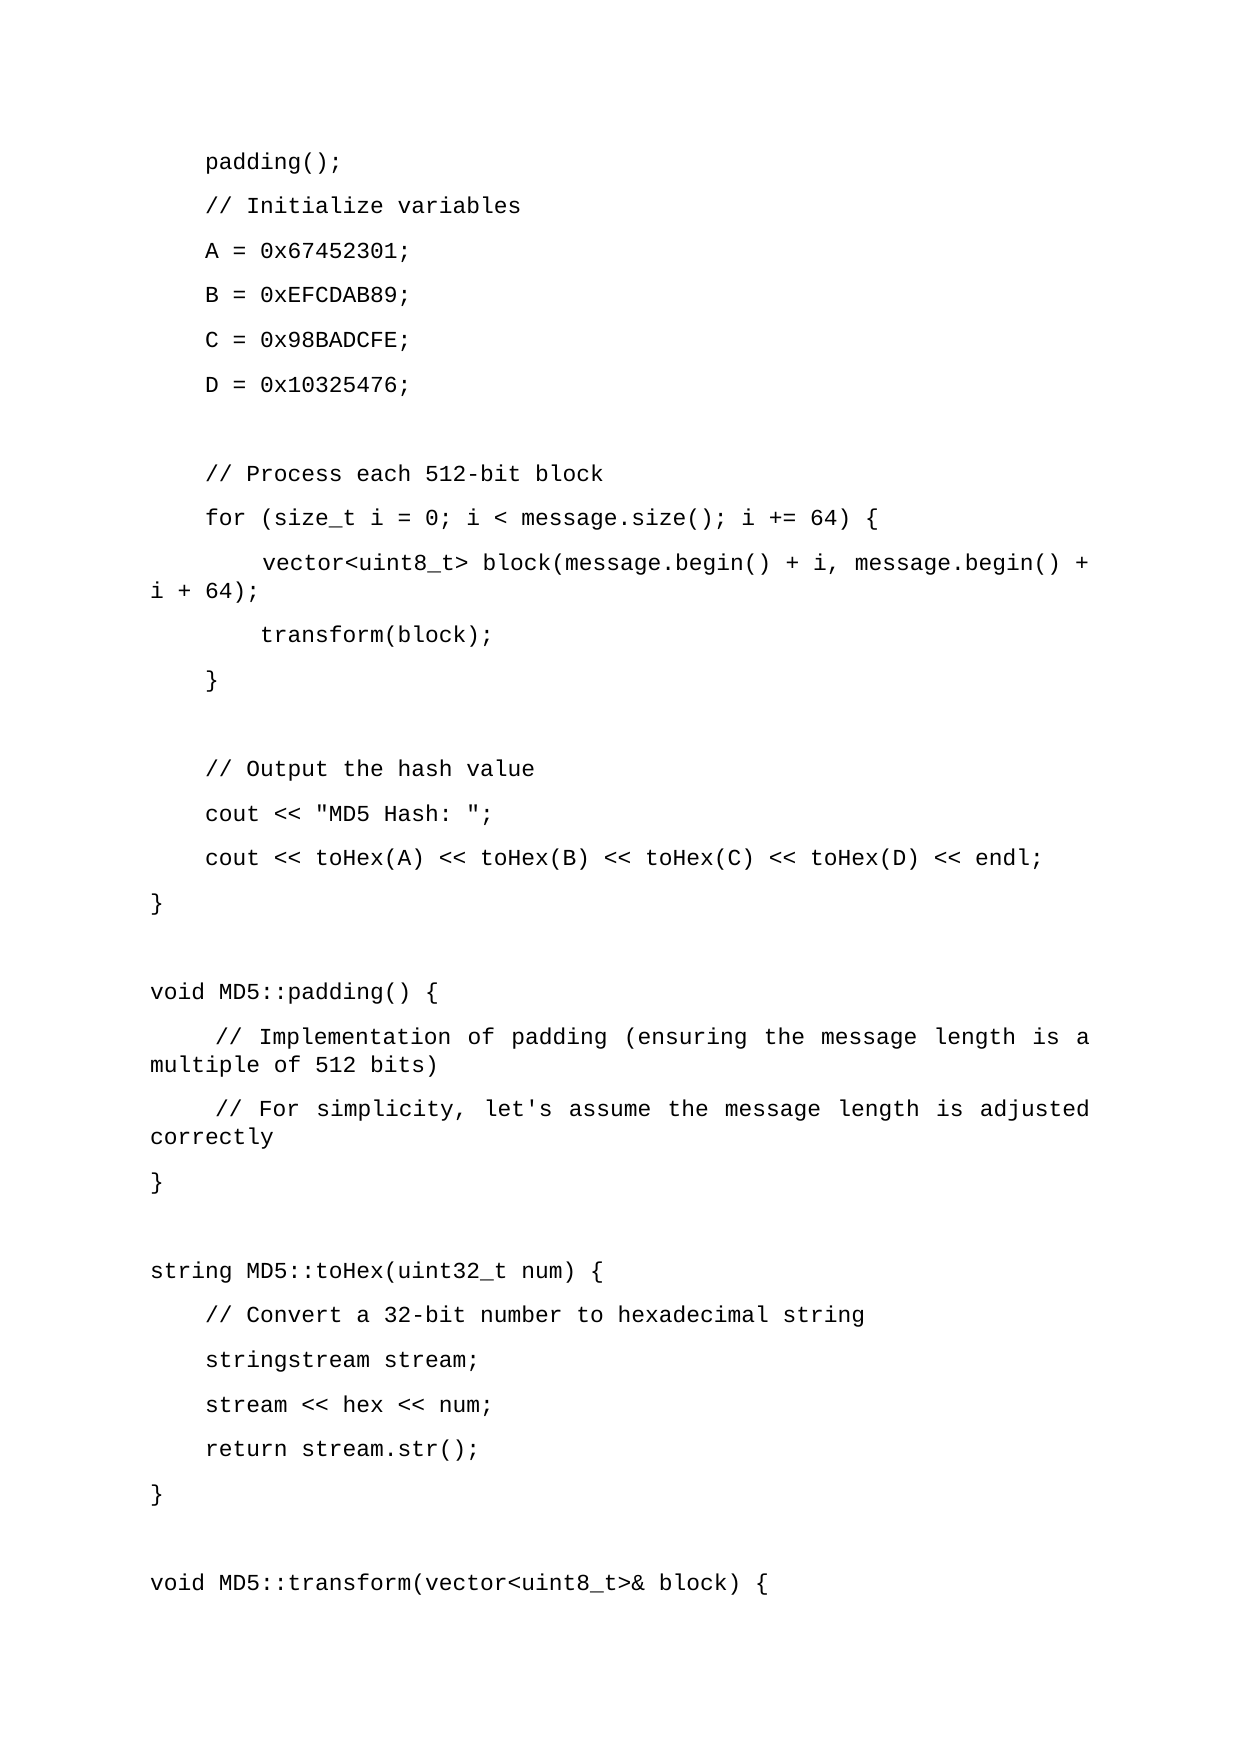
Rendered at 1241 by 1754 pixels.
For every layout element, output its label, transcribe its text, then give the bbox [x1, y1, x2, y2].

text // Convert a 32-bit number to hexadecimal string [150, 1304, 1090, 1330]
text transform(block); [150, 624, 1090, 650]
text padding(); [150, 150, 1090, 176]
text for (size_t i = 0; i < message.size(); i += 64) { [150, 507, 1090, 533]
text } [150, 1482, 1090, 1508]
text C = 0x98BADCFE; [150, 328, 1090, 354]
text // Initialize variables [150, 194, 1090, 221]
text stream << hex << num; [150, 1393, 1090, 1419]
text } [150, 891, 1090, 917]
text vector<uint8_t> block(message.begin() + i, message.begin() + i + 64); [150, 551, 1090, 605]
text stringstream stream; [150, 1348, 1090, 1374]
text D = 0x10325476; [150, 373, 1090, 399]
text // Output the hash value [150, 757, 1090, 783]
text return stream.str(); [150, 1437, 1090, 1463]
text string MD5::toHex(uint32_t num) { [150, 1259, 1090, 1285]
text B = 0xEFCDAB89; [150, 284, 1090, 310]
text } [150, 1170, 1090, 1196]
text // For simplicity, let's assume the message length is adjusted correctly [150, 1097, 1090, 1151]
text cout << toHex(A) << toHex(B) << toHex(C) << toHex(D) << endl; [150, 847, 1090, 873]
text } [150, 668, 1090, 694]
text // Process each 512-bit block [150, 462, 1090, 488]
text void MD5::padding() { [150, 980, 1090, 1006]
text void MD5::transform(vector<uint8_t>& block) { [150, 1571, 1090, 1597]
text A = 0x67452301; [150, 239, 1090, 265]
text // Implementation of padding (ensuring the message length is a multiple of 512 bits) [150, 1025, 1090, 1079]
text cout << "MD5 Hash: "; [150, 802, 1090, 828]
